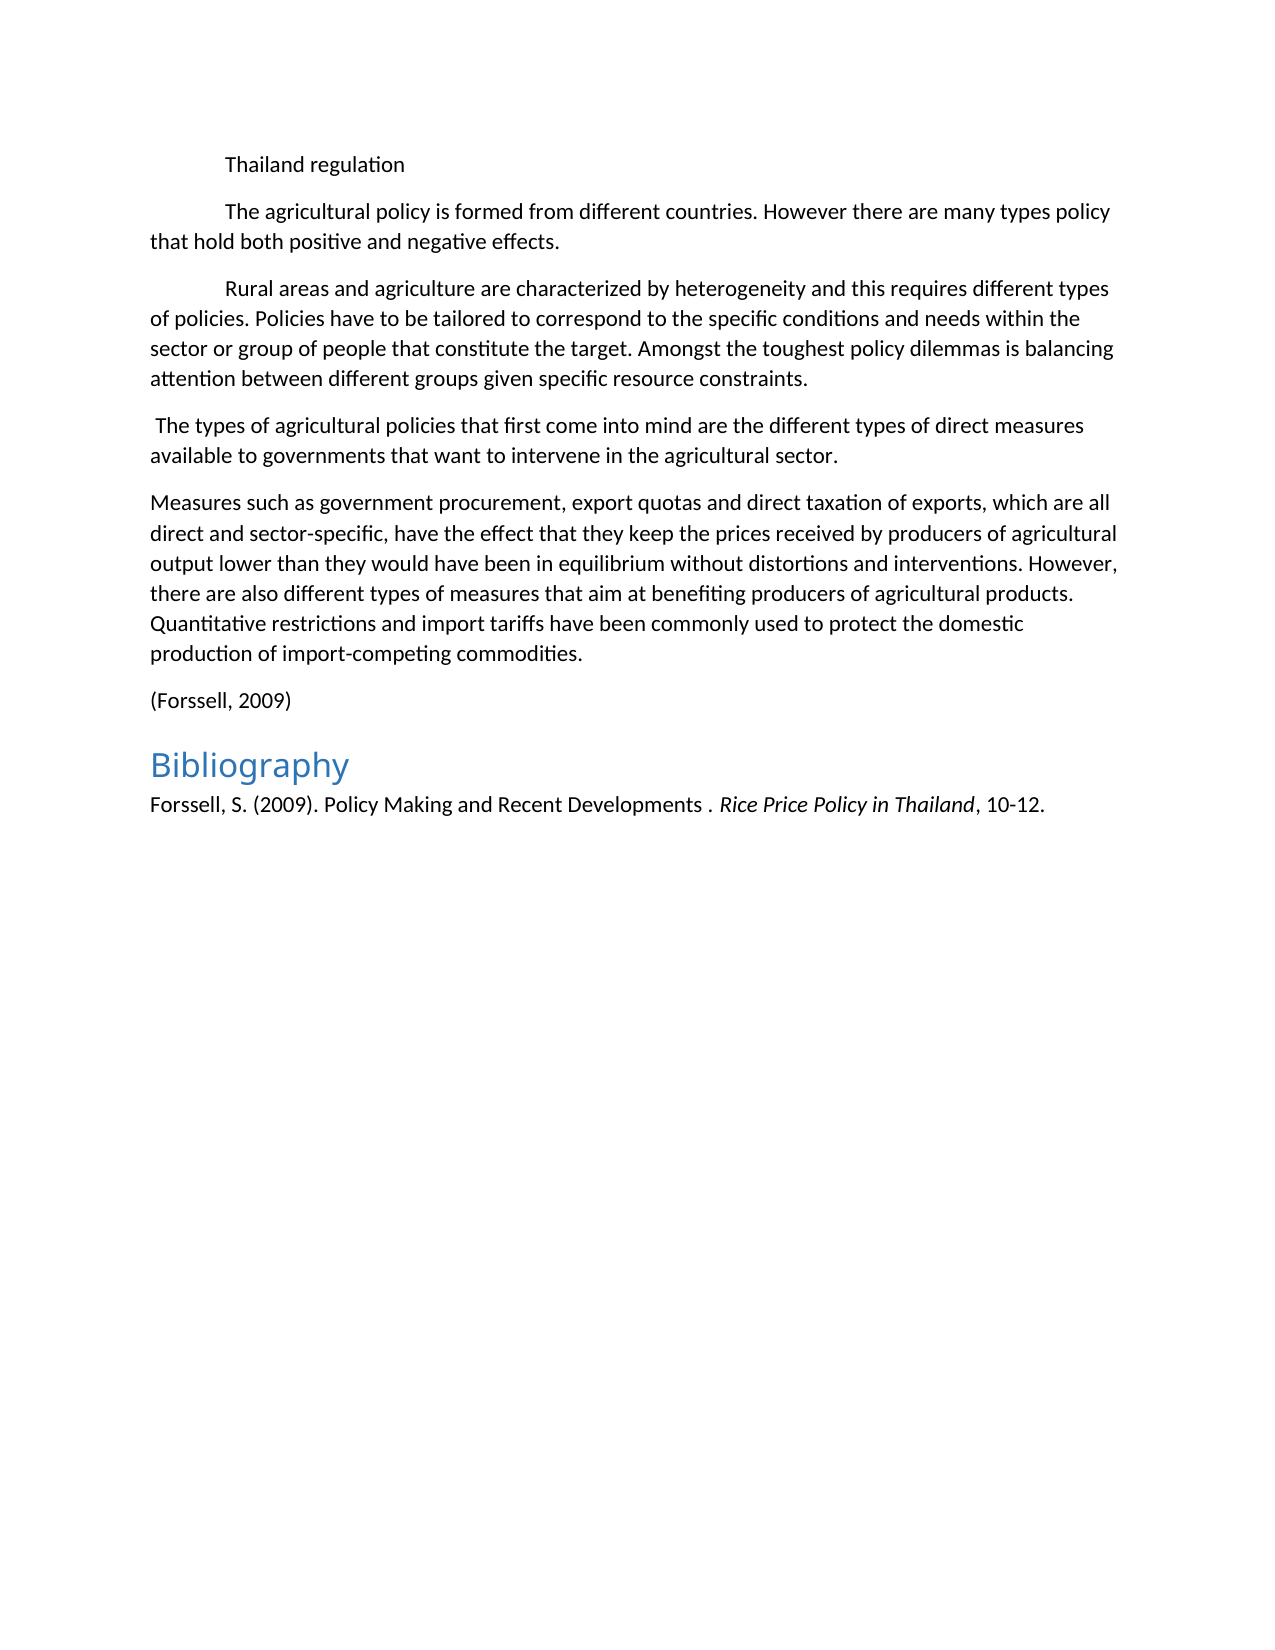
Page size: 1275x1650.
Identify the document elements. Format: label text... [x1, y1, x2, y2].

text The agricultural policy is formed from different countries. However there are many types policy that hold both positive and negative effects. [150, 197, 1125, 255]
text The types of agricultural policies that first come into mind are the different types of direct measures available to governments that want to intervene in the agricultural sector. [150, 411, 1125, 470]
text Measures such as government procurement, export quotas and direct taxation of exports, which are all direct and sector-specific, have the effect that they keep the prices received by producers of agricultural output lower than they would have been in equilibrium without distortions and interventions. However, there are also different types of measures that aim at benefiting producers of agricultural products. Quantitative restrictions and import tariffs have been commonly used to protect the domestic production of import-competing commodities. [150, 488, 1125, 668]
text Thailand regulation [150, 150, 1125, 178]
text Rural areas and agriculture are characterized by heterogeneity and this requires different types of policies. Policies have to be tailored to correspond to the specific conditions and needs within the sector or group of people that constitute the target. Amongst the toughest policy dilemmas is balancing attention between different groups given specific resource constraints. [150, 274, 1125, 393]
